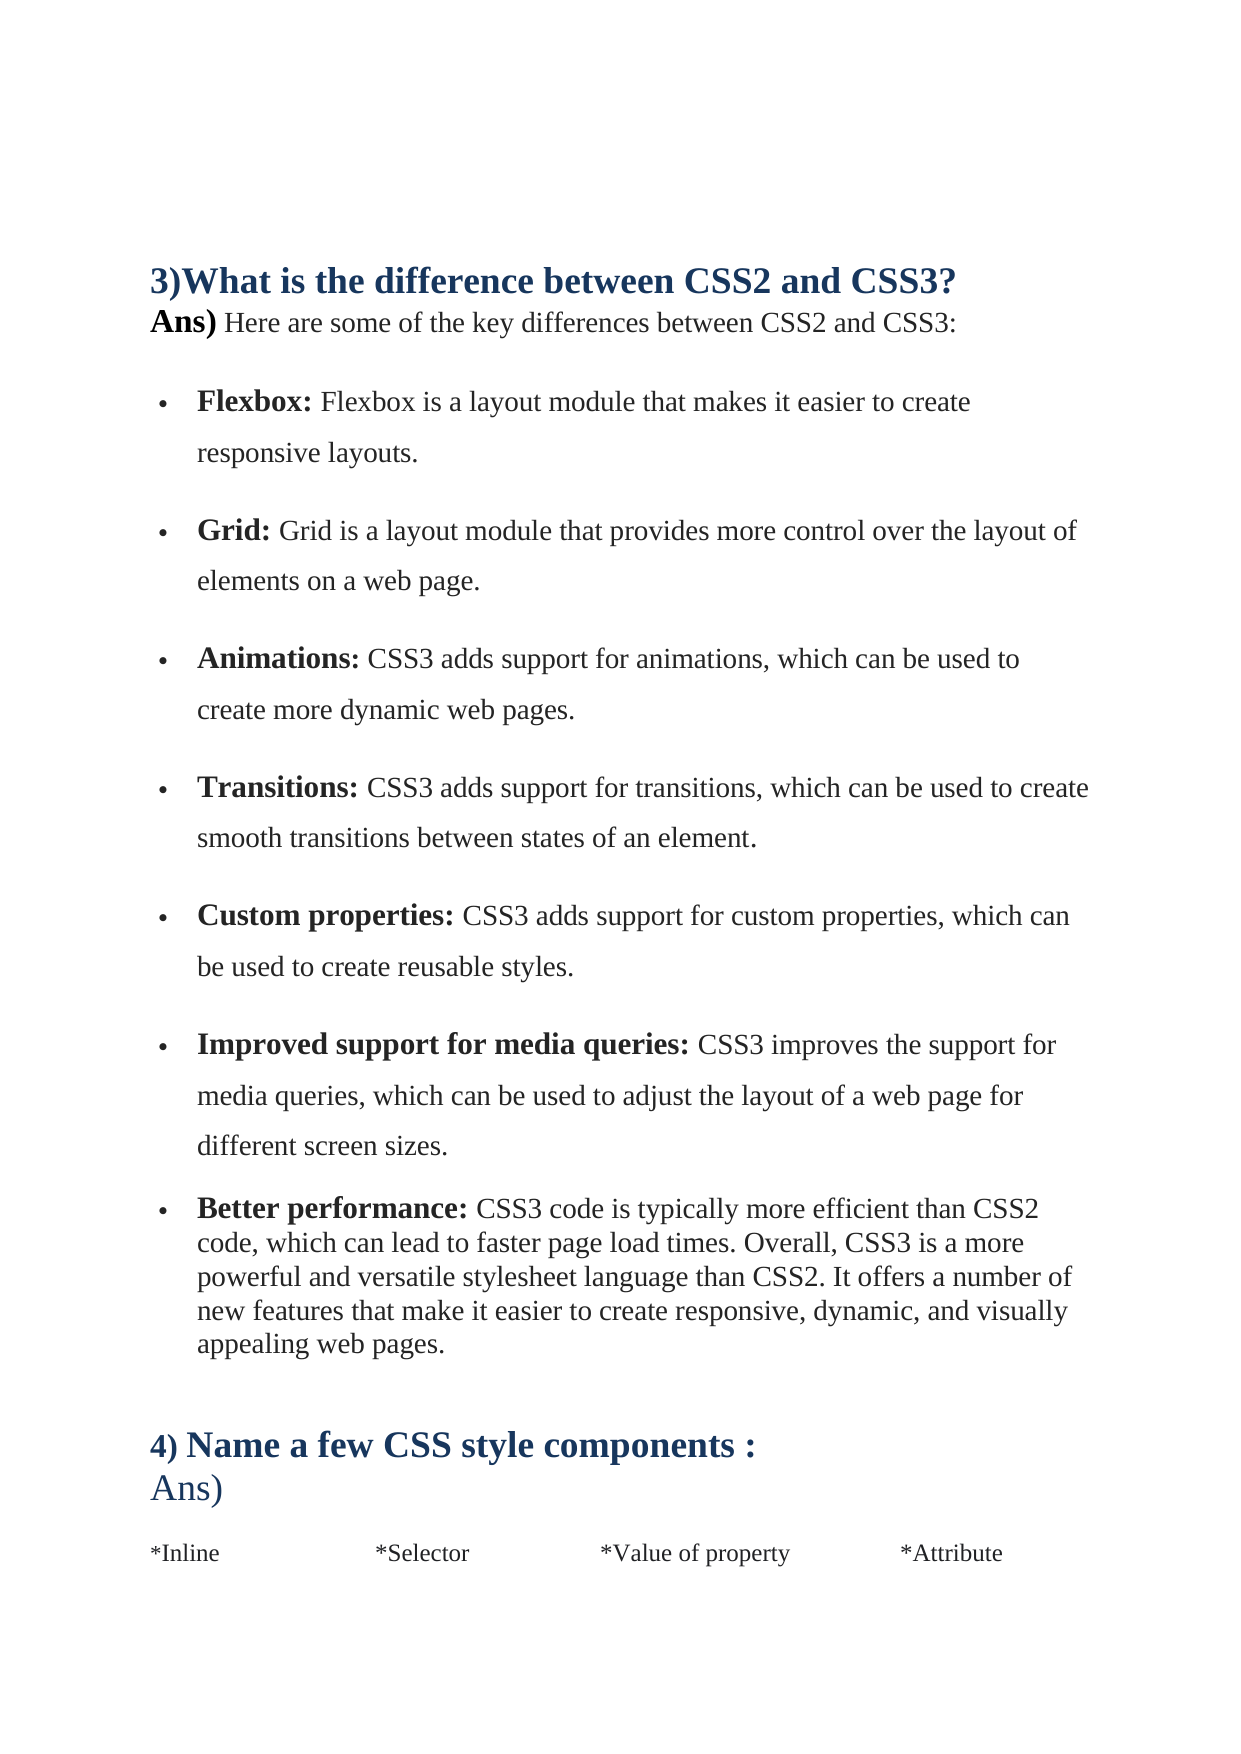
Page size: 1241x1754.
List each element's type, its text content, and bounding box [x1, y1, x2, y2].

text *Inline *Selector *Value of property *Attribute [150, 1529, 1090, 1567]
list Flexbox: Flexbox is a layout module that makes it easier to create responsive layouts. [159, 368, 1090, 468]
list Custom properties: CSS3 adds support for custom properties, which can be used to create reusable styles. [159, 883, 1090, 983]
list Improved support for media queries: CSS3 improves the support for media queries, which can be used to adjust the layout of a web page for different screen sizes. [159, 1011, 1090, 1161]
list Grid: Grid is a layout module that provides more control over the layout of elements on a web page. [159, 497, 1090, 597]
list Better performance: CSS3 code is typically more efficient than CSS2 code, which can lead to faster page load times. Overall, CSS3 is a more powerful and versatile stylesheet language than CSS2. It offers a number of new features that make it easier to create responsive, dynamic, and visually appealing web pages. [159, 1190, 1090, 1360]
list Transitions: CSS3 adds support for transitions, which can be used to create smooth transitions between states of an element. [159, 754, 1090, 854]
list Animations: CSS3 adds support for animations, which can be used to create more dynamic web pages. [159, 626, 1090, 726]
text 4) Name a few CSS style components : [150, 1422, 1090, 1465]
text 3)What is the difference between CSS2 and CSS3? [150, 258, 1090, 302]
text Ans) Here are some of the key differences between CSS2 and CSS3: [150, 302, 1090, 340]
text Ans) [150, 1465, 1090, 1508]
